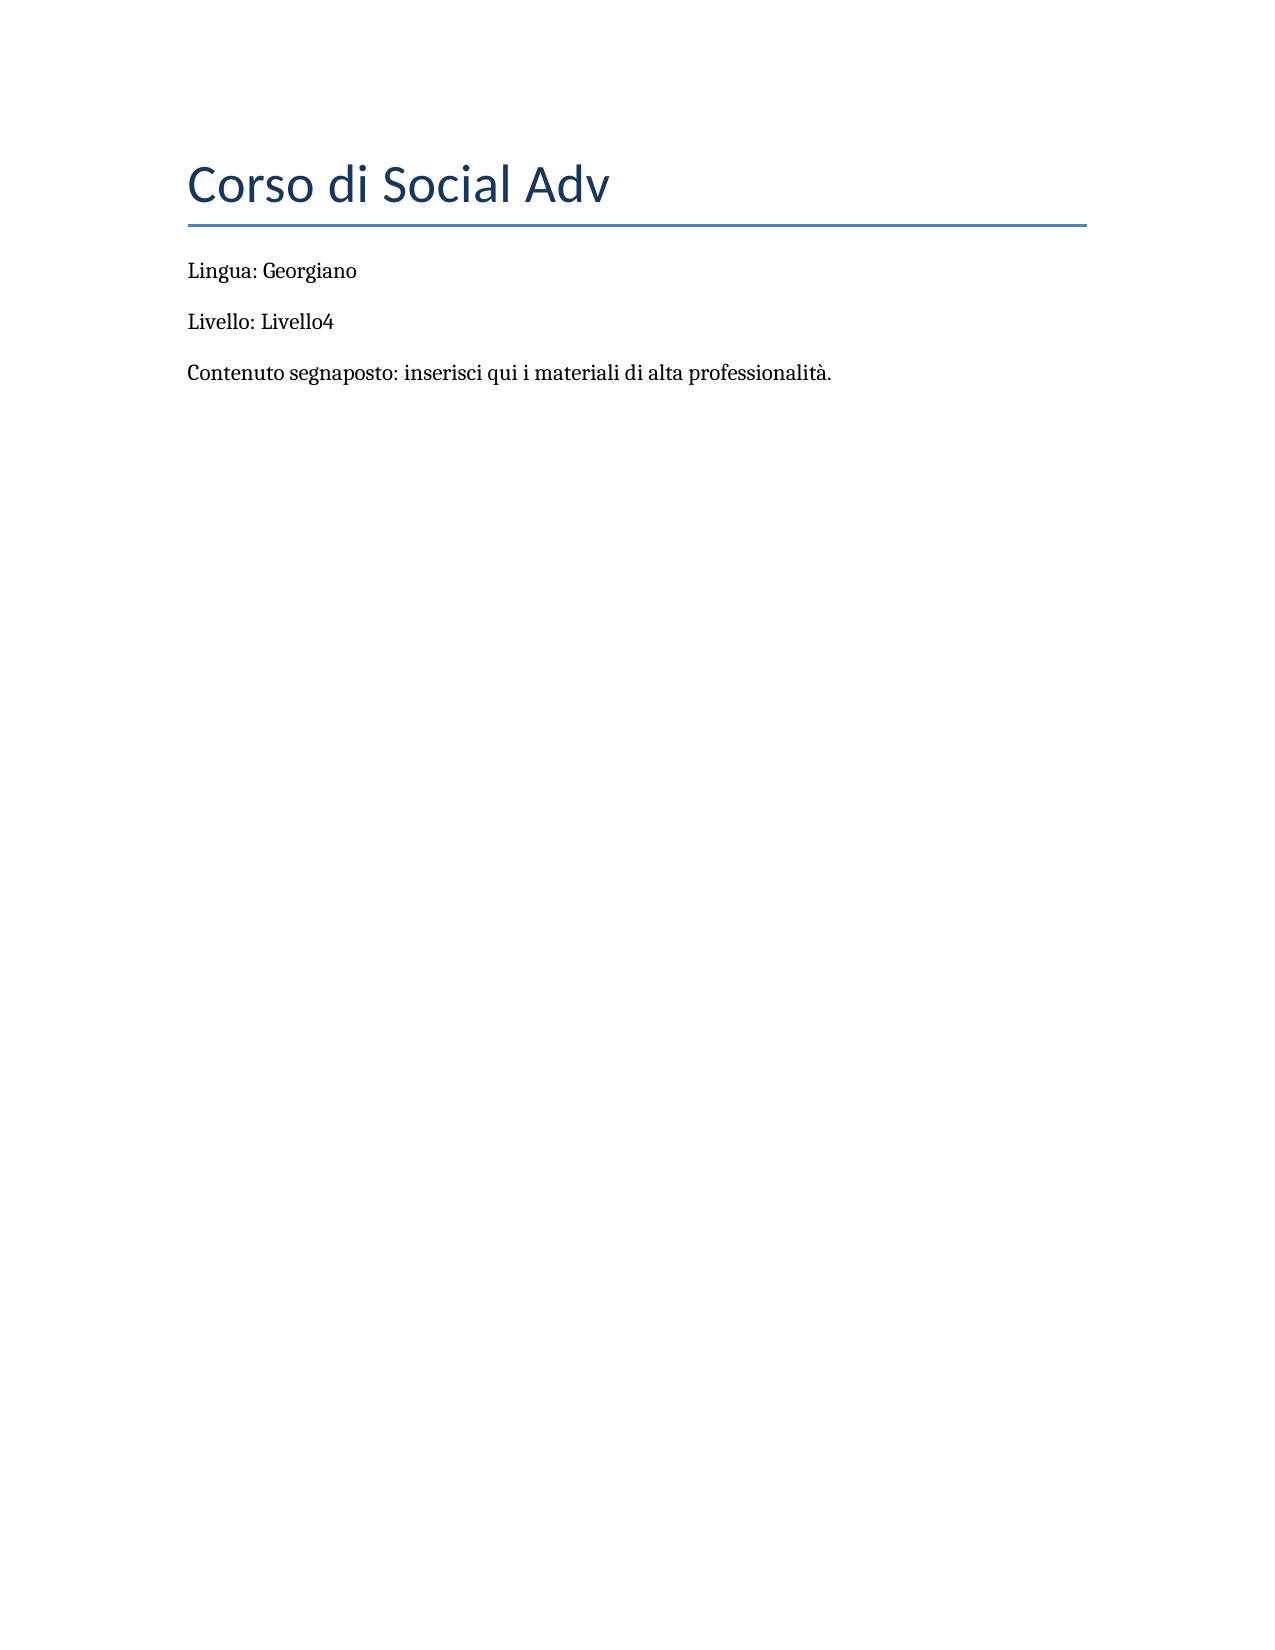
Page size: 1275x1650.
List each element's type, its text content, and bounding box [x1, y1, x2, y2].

text Lingua: Georgiano [187, 258, 1087, 284]
title Corso di Social Adv [187, 150, 1087, 227]
text Contenuto segnaposto: inserisci qui i materiali di alta professionalità. [187, 360, 1087, 386]
text Livello: Livello4 [187, 309, 1087, 335]
